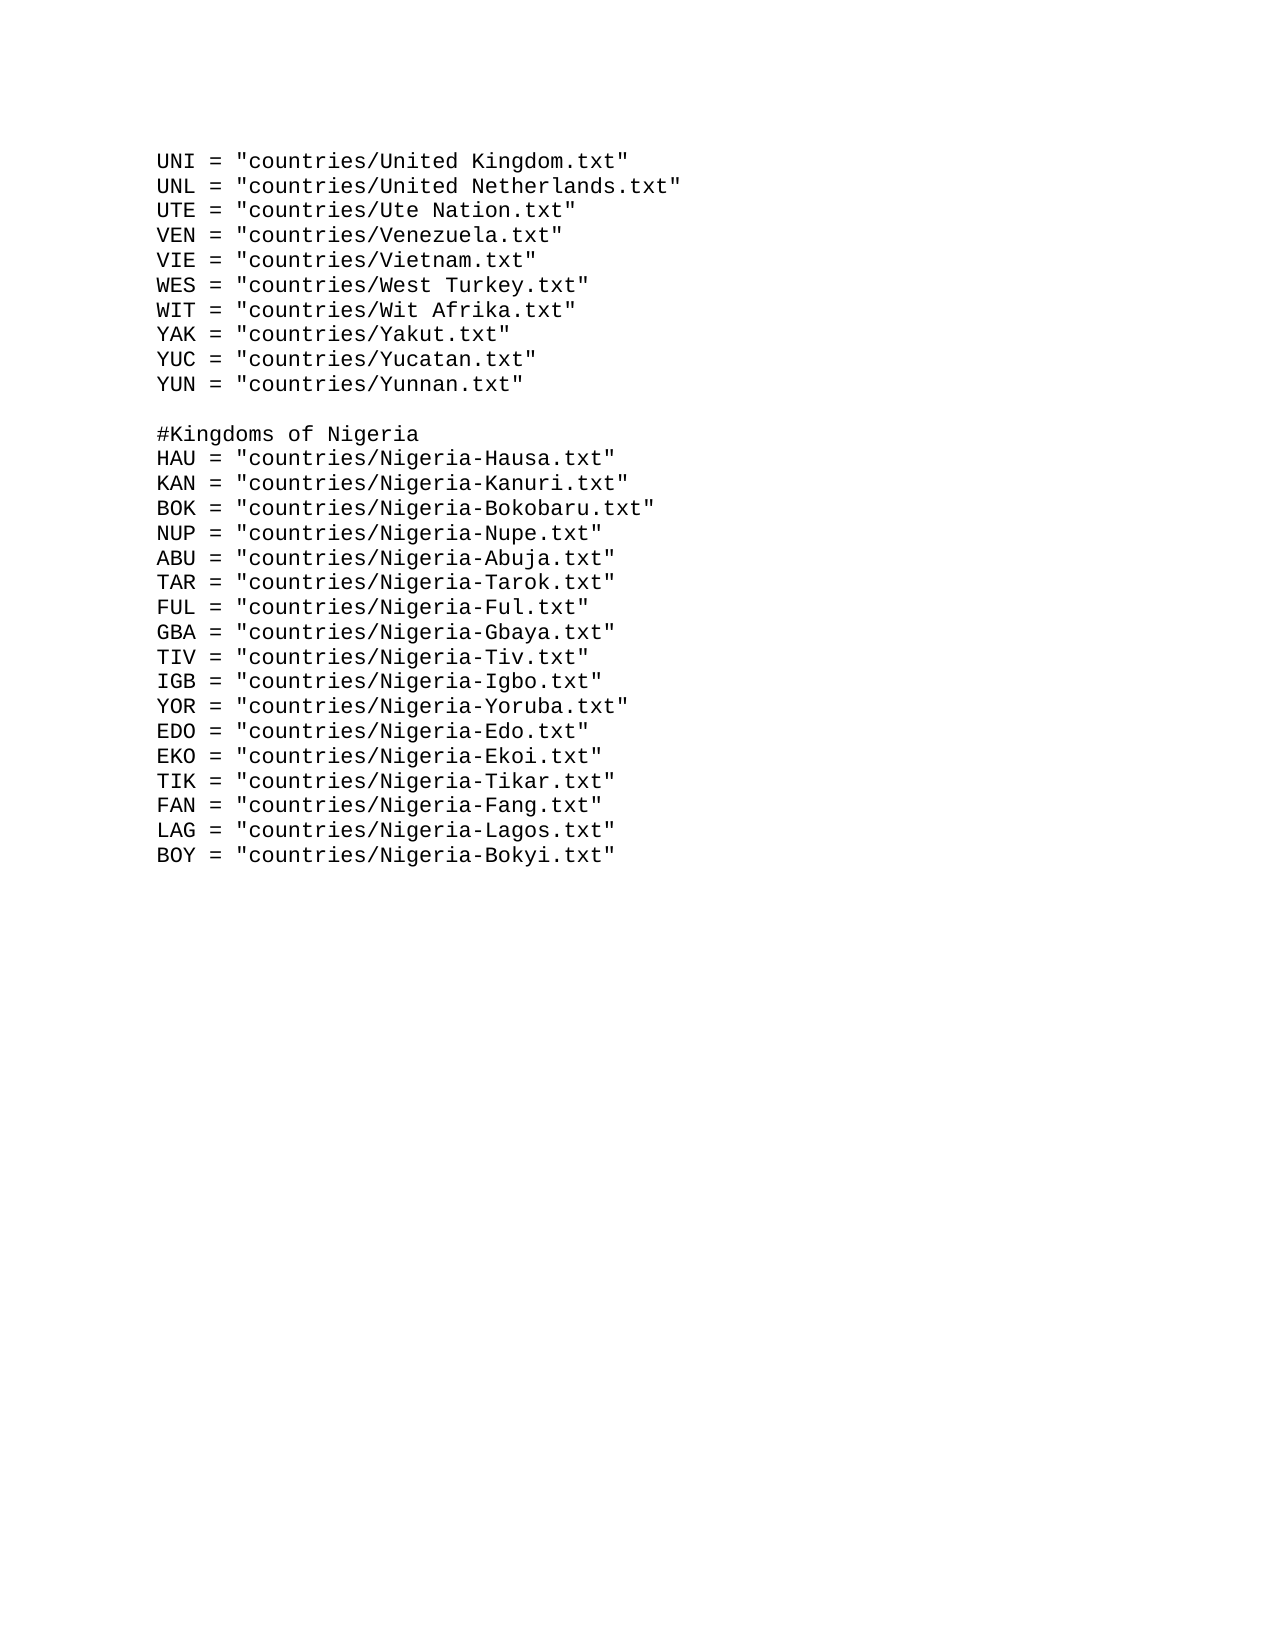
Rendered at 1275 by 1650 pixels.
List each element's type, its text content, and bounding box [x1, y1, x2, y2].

text EKO = "countries/Nigeria-Ekoi.txt" [156, 745, 1118, 770]
text LAG = "countries/Nigeria-Lagos.txt" [156, 819, 1118, 844]
text FAN = "countries/Nigeria-Fang.txt" [156, 794, 1118, 819]
text VIE = "countries/Vietnam.txt" [156, 249, 1118, 274]
text UNI = "countries/United Kingdom.txt" [156, 150, 1118, 175]
text BOY = "countries/Nigeria-Bokyi.txt" [156, 844, 1118, 869]
text TAR = "countries/Nigeria-Tarok.txt" [156, 571, 1118, 596]
text ABU = "countries/Nigeria-Abuja.txt" [156, 547, 1118, 571]
text #Kingdoms of Nigeria [156, 423, 1118, 447]
text VEN = "countries/Venezuela.txt" [156, 224, 1118, 249]
text WES = "countries/West Turkey.txt" [156, 274, 1118, 299]
text YOR = "countries/Nigeria-Yoruba.txt" [156, 695, 1118, 720]
text BOK = "countries/Nigeria-Bokobaru.txt" [156, 497, 1118, 522]
text WIT = "countries/Wit Afrika.txt" [156, 299, 1118, 323]
text TIV = "countries/Nigeria-Tiv.txt" [156, 646, 1118, 671]
text GBA = "countries/Nigeria-Gbaya.txt" [156, 621, 1118, 646]
text FUL = "countries/Nigeria-Ful.txt" [156, 596, 1118, 621]
text IGB = "countries/Nigeria-Igbo.txt" [156, 671, 1118, 695]
text KAN = "countries/Nigeria-Kanuri.txt" [156, 472, 1118, 497]
text YUN = "countries/Yunnan.txt" [156, 373, 1118, 398]
text NUP = "countries/Nigeria-Nupe.txt" [156, 522, 1118, 547]
text TIK = "countries/Nigeria-Tikar.txt" [156, 770, 1118, 794]
text UNL = "countries/United Netherlands.txt" [156, 175, 1118, 199]
text YAK = "countries/Yakut.txt" [156, 323, 1118, 348]
text HAU = "countries/Nigeria-Hausa.txt" [156, 447, 1118, 472]
text YUC = "countries/Yucatan.txt" [156, 348, 1118, 373]
text UTE = "countries/Ute Nation.txt" [156, 199, 1118, 224]
text EDO = "countries/Nigeria-Edo.txt" [156, 720, 1118, 745]
